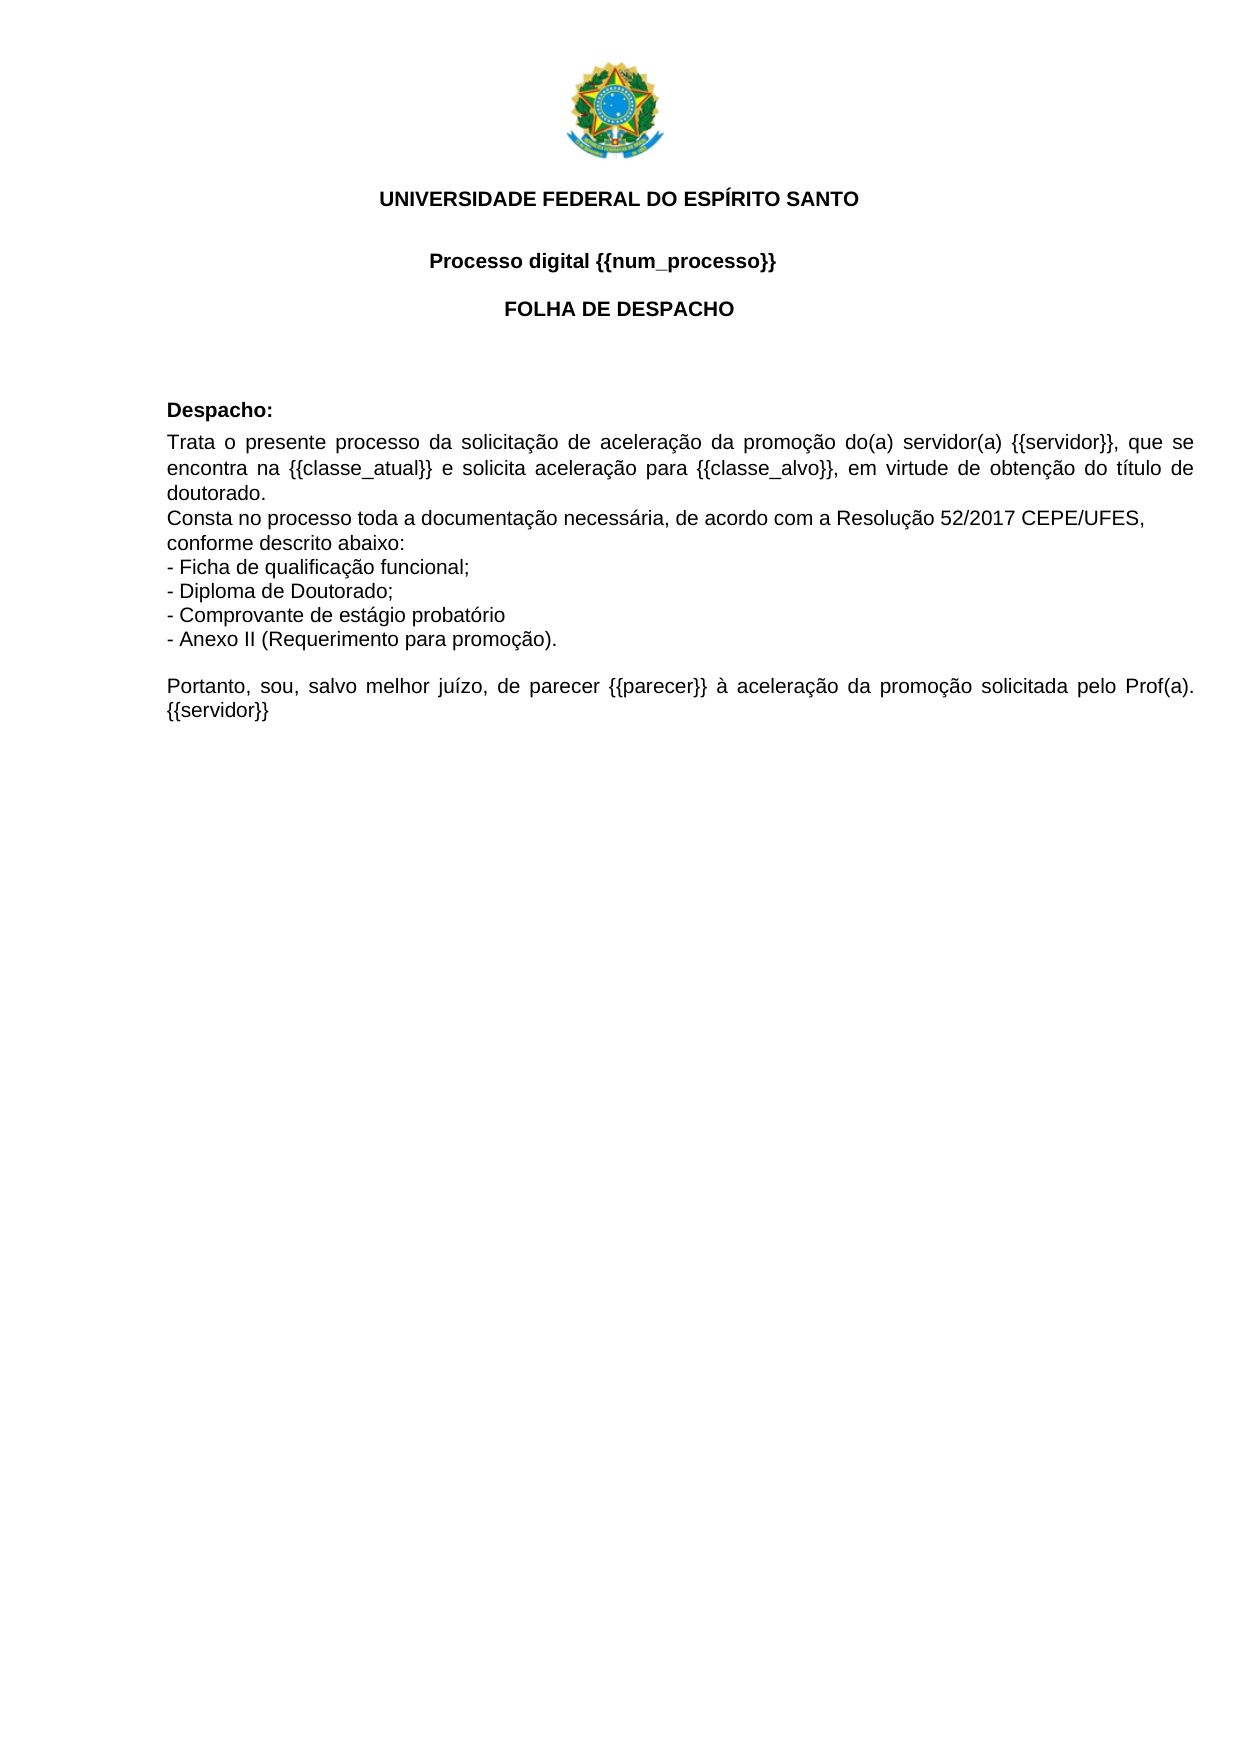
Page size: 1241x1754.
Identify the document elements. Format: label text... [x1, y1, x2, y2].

list Ficha de qualificação funcional; [167, 554, 1196, 578]
text Trata o presente processo da solicitação de aceleração da promoção do(a) servidor(a) {{servidor}}, que se encontra na {{classe_atual}} e solicita aceleração para {{classe_alvo}}, em virtude de obtenção do título de doutorado. [167, 430, 1196, 505]
text Processo digital {{num_processo}} [429, 249, 1196, 273]
picture [566, 62, 669, 167]
text FOLHA DE DESPACHO [504, 297, 1196, 321]
text Consta no processo toda a documentação necessária, de acordo com a Resolução 52/2017 CEPE/UFES, conforme descrito abaixo: [167, 507, 1146, 554]
list Anexo II (Requerimento para promoção). [167, 626, 1196, 650]
list Comprovante de estágio probatório [167, 602, 1196, 626]
text Portanto, sou, salvo melhor juízo, de parecer {{parecer}} à aceleração da promoção solicitada pelo Prof(a). {{servidor}} [167, 674, 1196, 722]
text Despacho: [167, 398, 1196, 422]
text UNIVERSIDADE FEDERAL DO ESPÍRITO SANTO [379, 187, 1196, 211]
list Diploma de Doutorado; [167, 578, 1196, 602]
